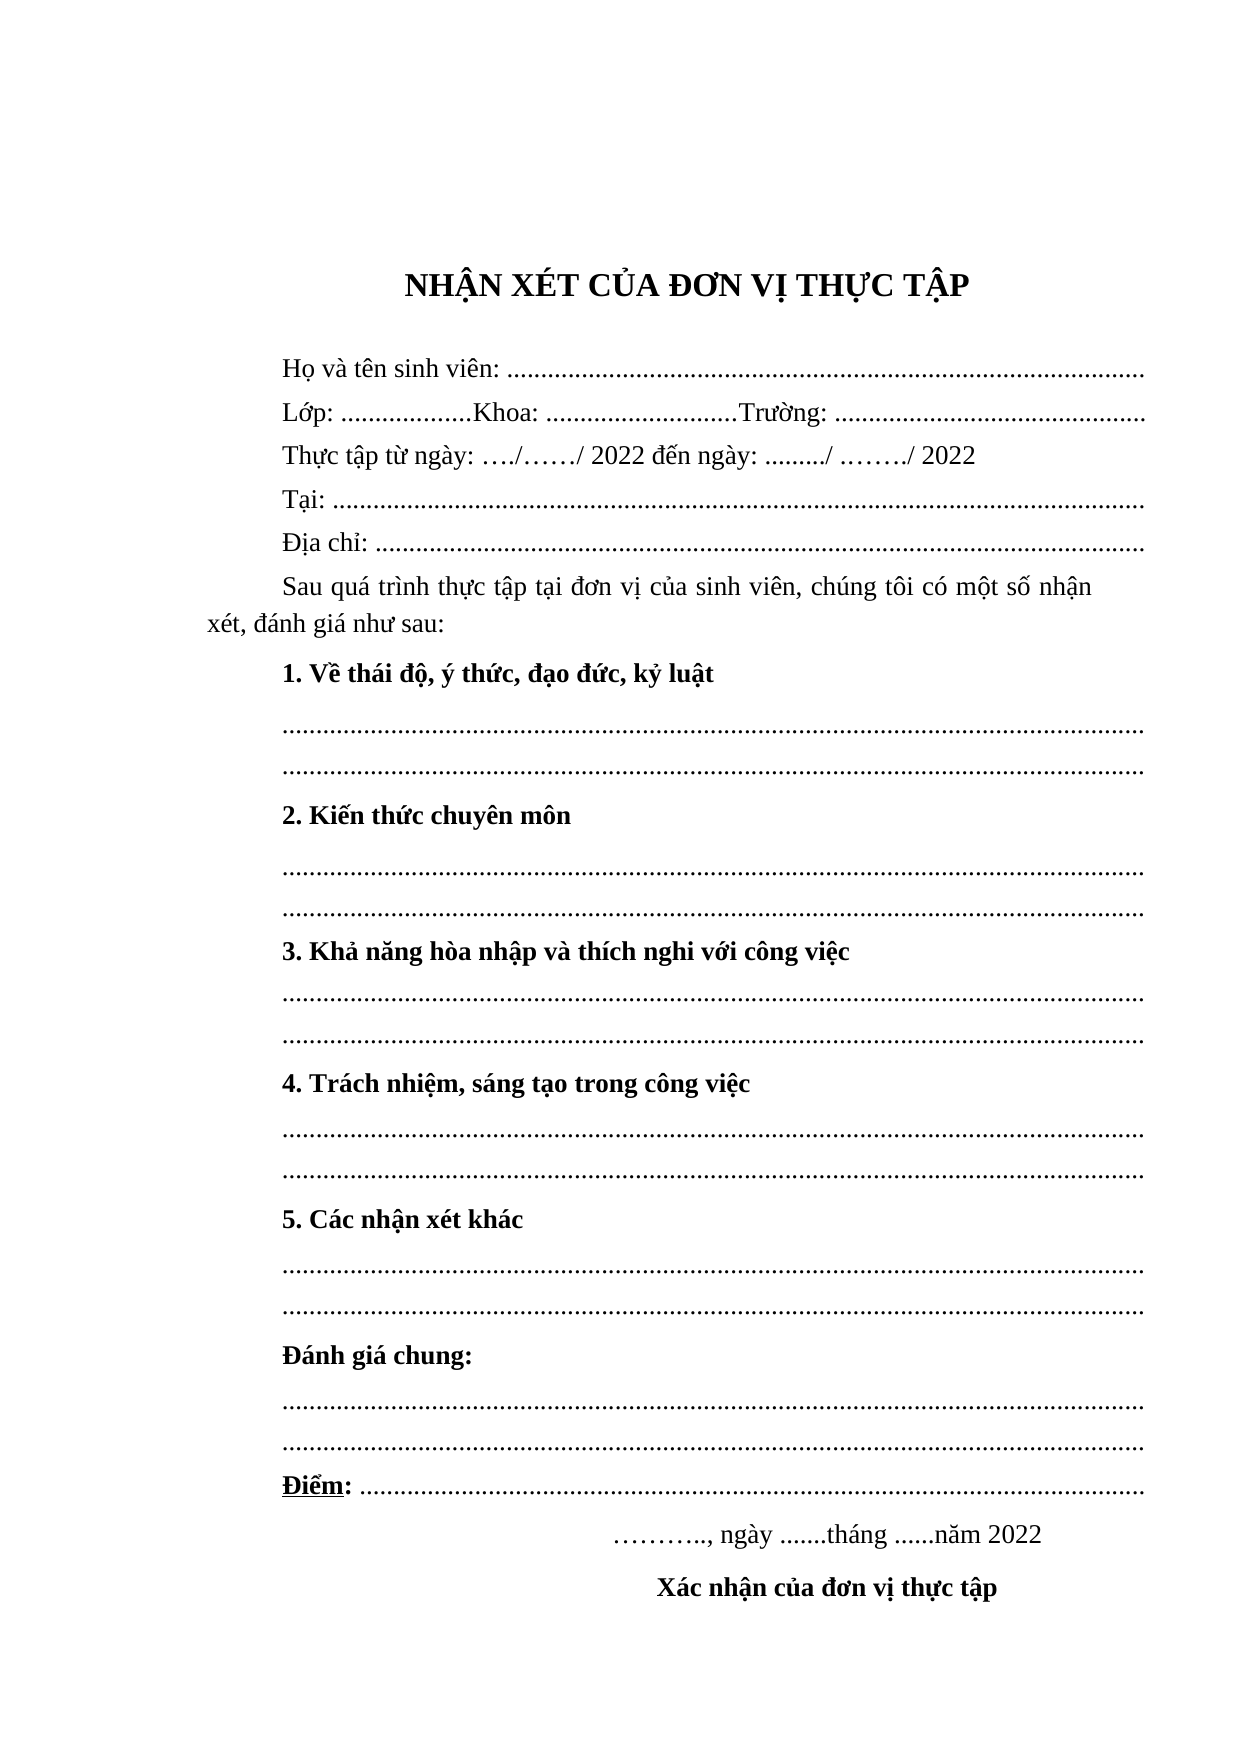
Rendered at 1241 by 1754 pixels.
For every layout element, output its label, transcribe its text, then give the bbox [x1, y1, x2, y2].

text NHẬN XÉT CỦA ĐƠN VỊ THỰC TẬP [207, 265, 1092, 303]
text 1. Về thái độ, ý thức, đạo đức, kỷ luật [207, 657, 1092, 688]
text Sau quá trình thực tập tại đơn vị của sinh viên, chúng tôi có một số nhận xét, đánh giá như sau: [207, 570, 1092, 638]
text Xác nhận của đơn vị thực tập [207, 1571, 1092, 1603]
text 4. Trách nhiệm, sáng tạo trong công việc [207, 1067, 1092, 1099]
text 3. Khả năng hòa nhập và thích nghi với công việc [207, 935, 1092, 966]
text Tại: [207, 483, 1092, 514]
text Họ và tên sinh viên: [207, 352, 1092, 383]
text Địa chỉ: [207, 526, 1092, 557]
text Đánh giá chung: [207, 1339, 1092, 1370]
text ……….., ngày .......tháng ......năm 2022 [282, 1518, 1092, 1550]
text Điểm: [207, 1469, 1092, 1500]
text Lớp: Khoa: Trường: [207, 396, 1092, 427]
text Thực tập từ ngày: …./……/ 2022 đến ngày: ........./ .……./ 2022 [207, 439, 1092, 470]
text 5. Các nhận xét khác [207, 1203, 1092, 1234]
text 2. Kiến thức chuyên môn [207, 799, 1092, 830]
